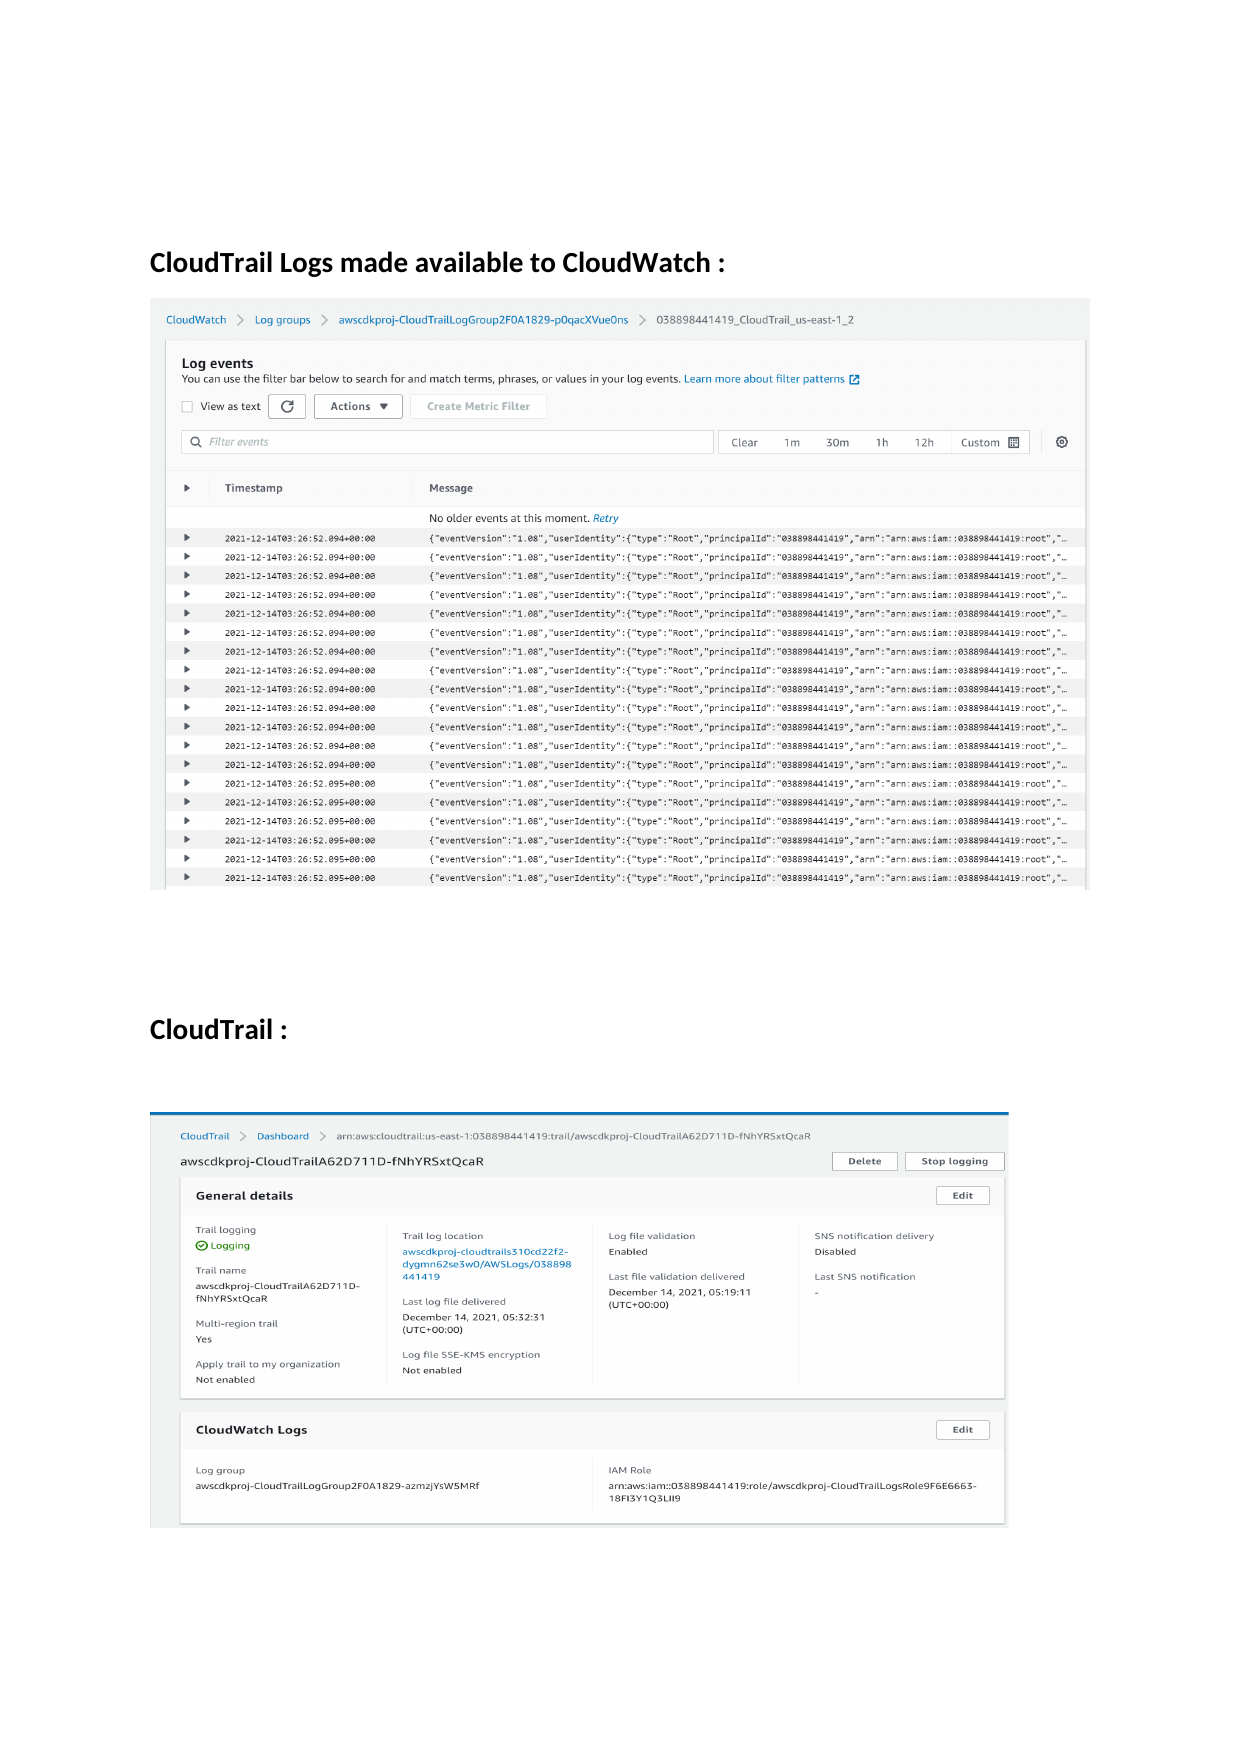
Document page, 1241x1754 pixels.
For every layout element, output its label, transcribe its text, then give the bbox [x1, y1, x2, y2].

picture [150, 1112, 1009, 1528]
text CloudTrail : [150, 1011, 1090, 1046]
picture [150, 298, 1091, 890]
text CloudTrail Logs made available to CloudWatch : [150, 244, 1090, 279]
